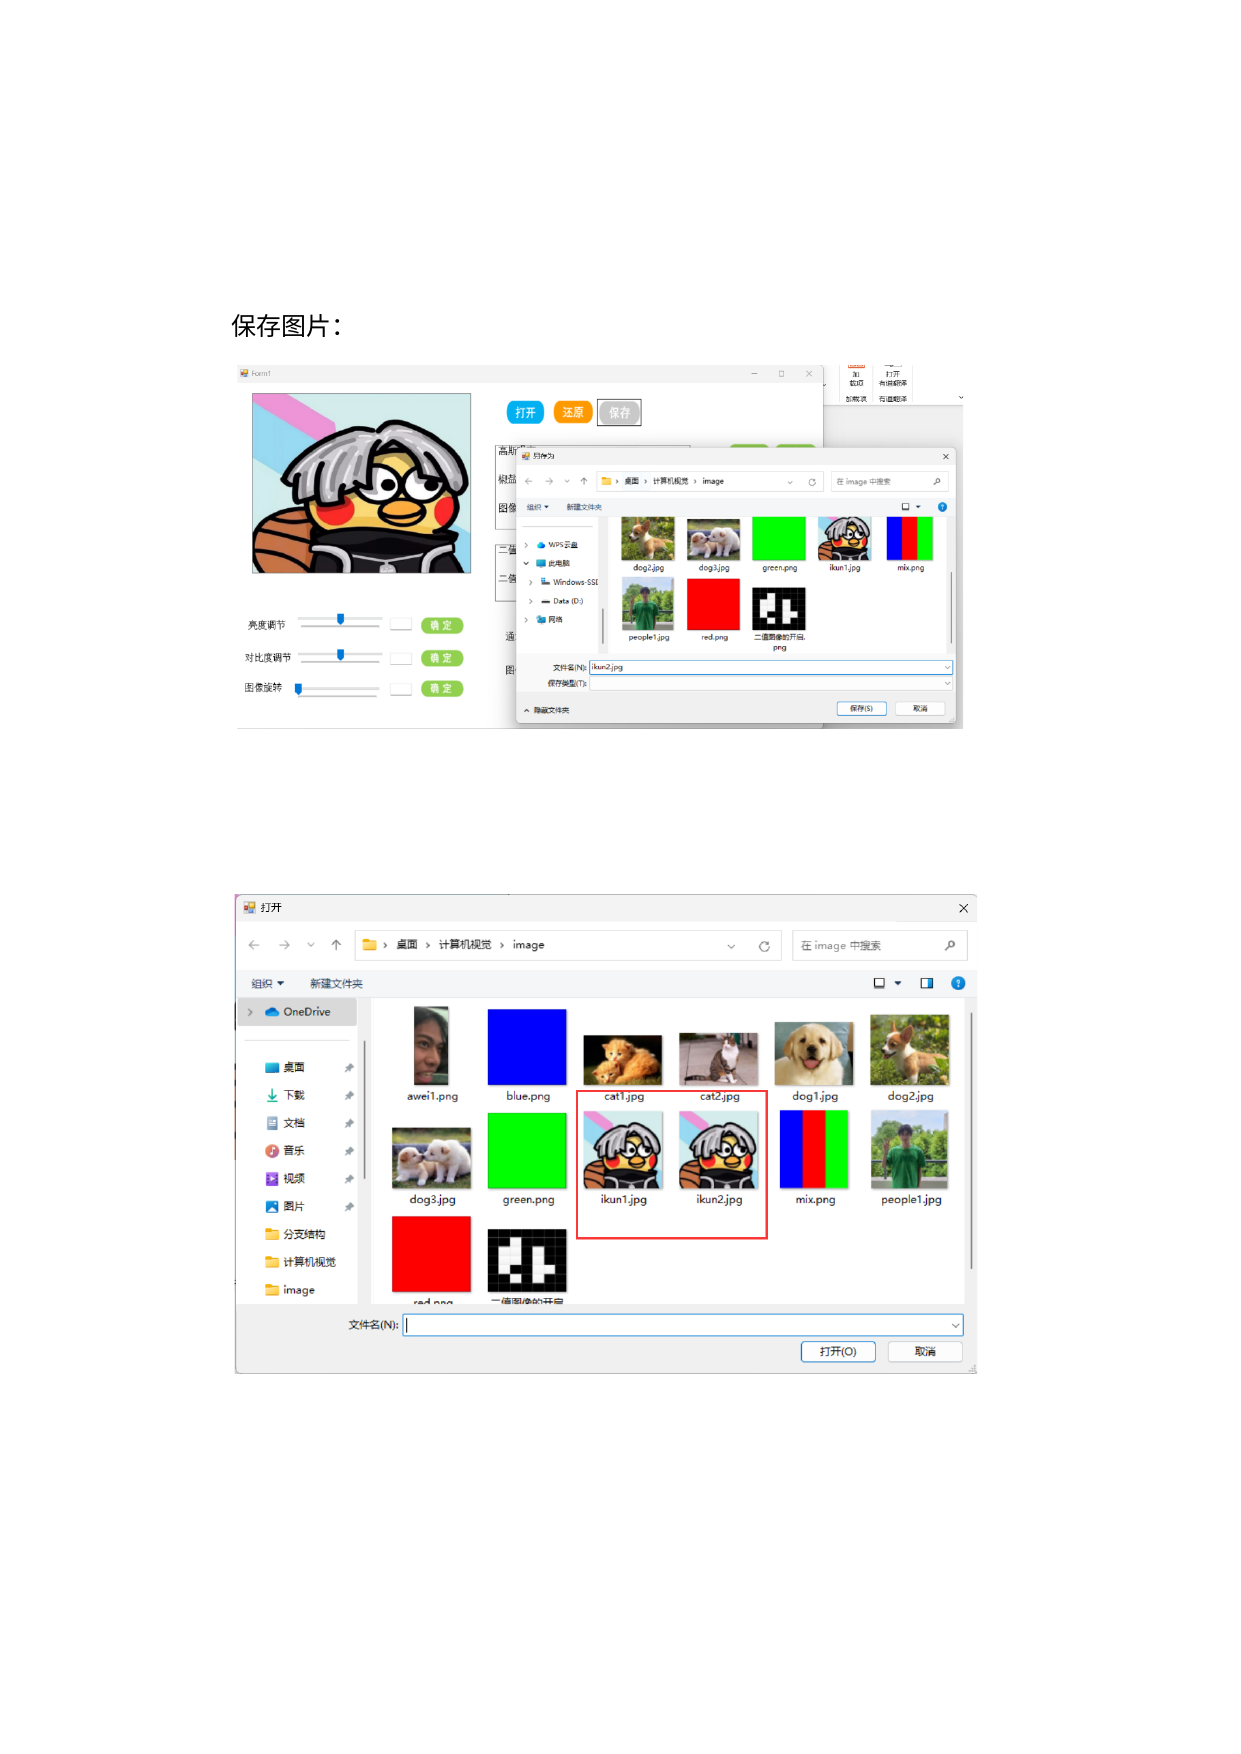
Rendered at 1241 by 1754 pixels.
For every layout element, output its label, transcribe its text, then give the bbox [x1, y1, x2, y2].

text 保存图片： [187, 292, 1053, 357]
picture [234, 894, 978, 1374]
picture [237, 365, 964, 729]
